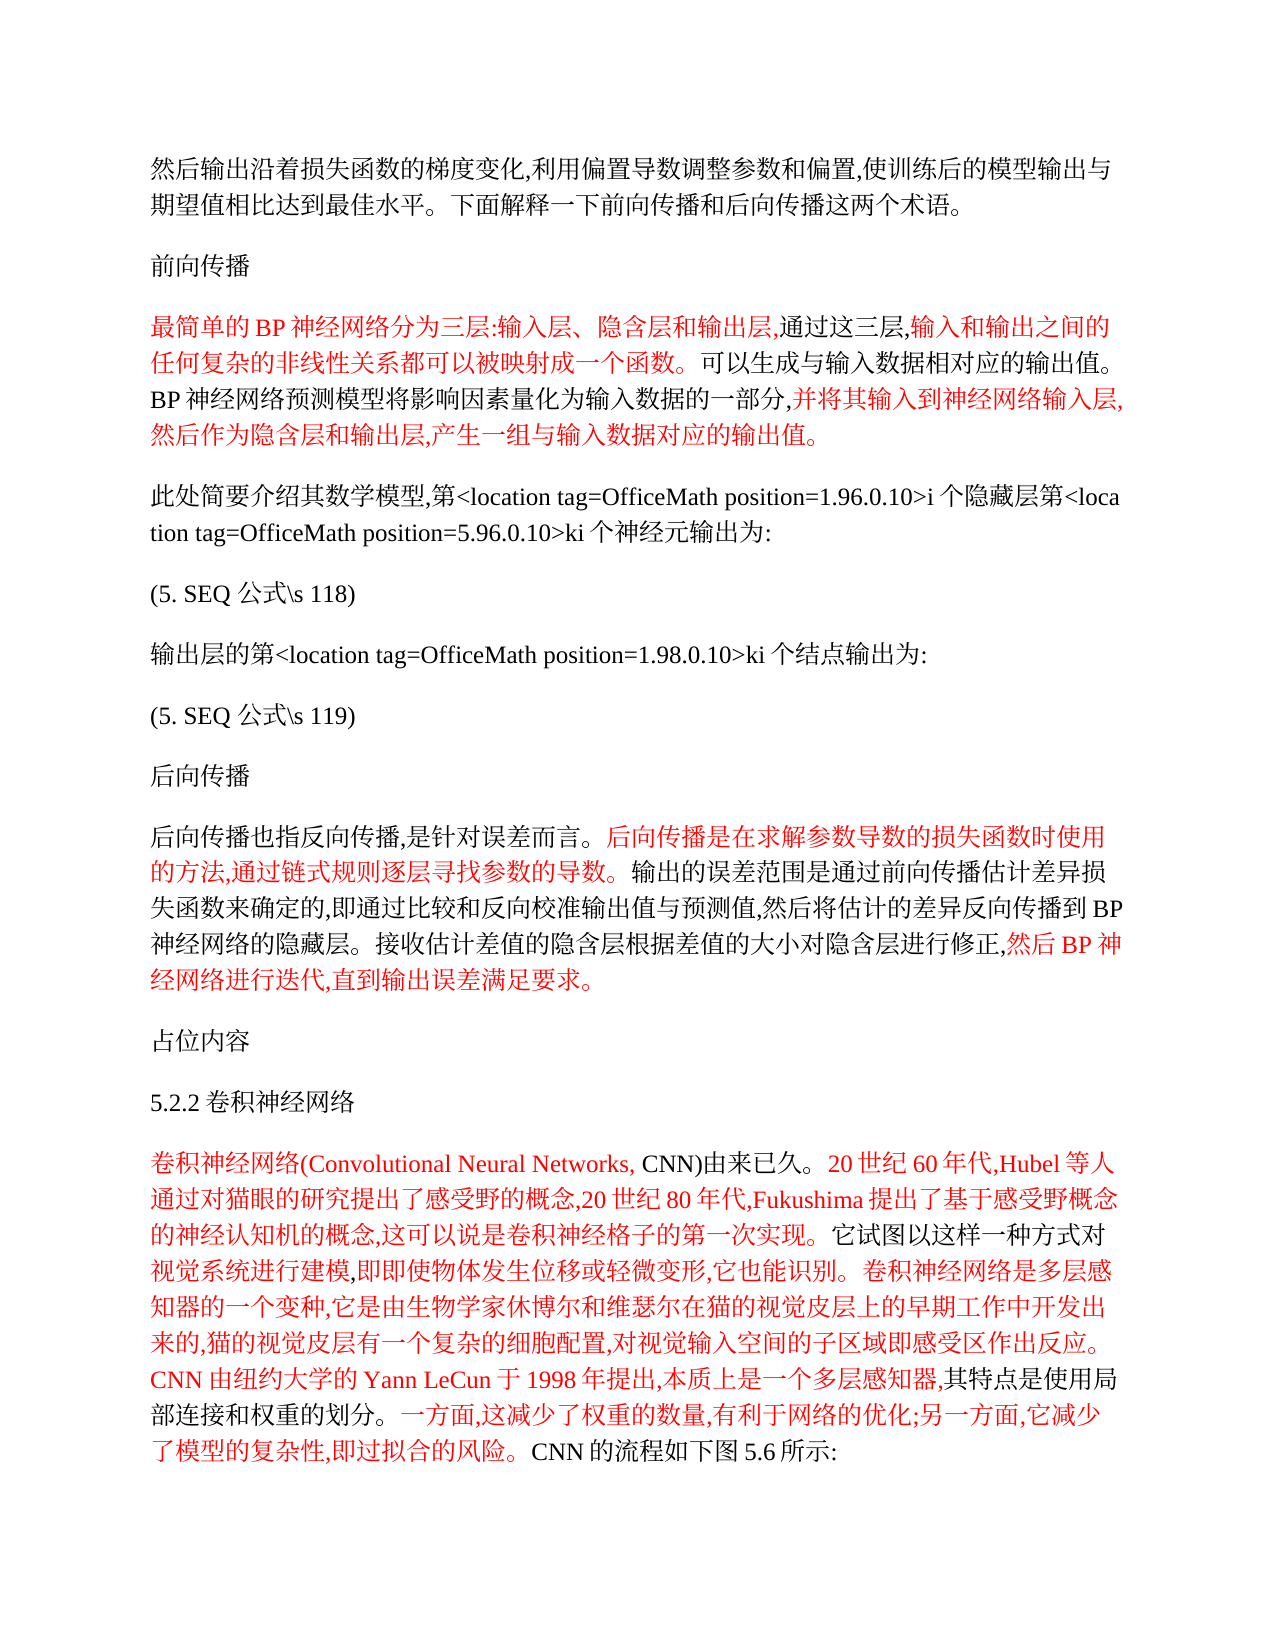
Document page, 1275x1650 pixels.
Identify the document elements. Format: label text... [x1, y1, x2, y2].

text 占位内容 [150, 1022, 1125, 1058]
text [150, 150, 1125, 222]
text 卷积神经网络(Convolutional Neural Networks, CNN)由来已久。20世纪60年代,Hubel等人通过对猫眼的研究提出了感受野的概念,20世纪80年代,Fukushima提出了基于感受野概念的神经认知机的概念,这可以说是卷积神经格子的第一次实现。它试图以这样一种方式对视觉系统进行建模,即即使物体发生位移或轻微变形,它也能识别。卷积神经网络是多层感知器的一个变种,它是由生物学家休博尔和维瑟尔在猫的视觉皮层上的早期工作中开发出来的,猫的视觉皮层有一个复杂的细胞配置,对视觉输入空间的子区域即感受区作出反应。CNN由纽约大学的Yann LeCun于1998年提出,本质上是一个多层感知器,其特点是使用局部连接和权重的划分。一方面,这减少了权重的数量,有利于网络的优化;另一方面,它减少了模型的复杂性,即过拟合的风险。CNN的流程如下图5.6所示: [150, 1144, 1125, 1467]
text 输出层的第<location tag=OfficeMath position=1.98.0.10>ki个结点输出为: [150, 634, 1125, 670]
text 后向传播 [150, 756, 1125, 792]
text (5. SEQ 公式\s 119) [150, 695, 1125, 731]
text 5.2.2卷积神经网络 [150, 1083, 1125, 1119]
text 此处简要介绍其数学模型,第<location tag=OfficeMath position=1.96.0.10>i个隐藏层第<location tag=OfficeMath position=5.96.0.10>ki个神经元输出为: [150, 477, 1125, 548]
text 前向传播 [150, 247, 1125, 283]
text 最简单的BP神经网络分为三层:输入层、隐含层和输出层,通过这三层,输入和输出之间的任何复杂的非线性关系都可以被映射成一个函数。可以生成与输入数据相对应的输出值。BP神经网络预测模型将影响因素量化为输入数据的一部分,并将其输入到神经网络输入层,然后作为隐含层和输出层,产生一组与输入数据对应的输出值。 [150, 308, 1125, 452]
text 后向传播也指反向传播,是针对误差而言。后向传播是在求解参数导数的损失函数时使用的方法,通过链式规则逐层寻找参数的导数。输出的误差范围是通过前向传播估计差异损失函数来确定的,即通过比较和反向校准输出值与预测值,然后将估计的差异反向传播到BP神经网络的隐藏层。接收估计差值的隐含层根据差值的大小对隐含层进行修正,然后BP神经网络进行迭代,直到输出误差满足要求。 [150, 817, 1125, 997]
text (5. SEQ 公式\s 118) [150, 573, 1125, 609]
